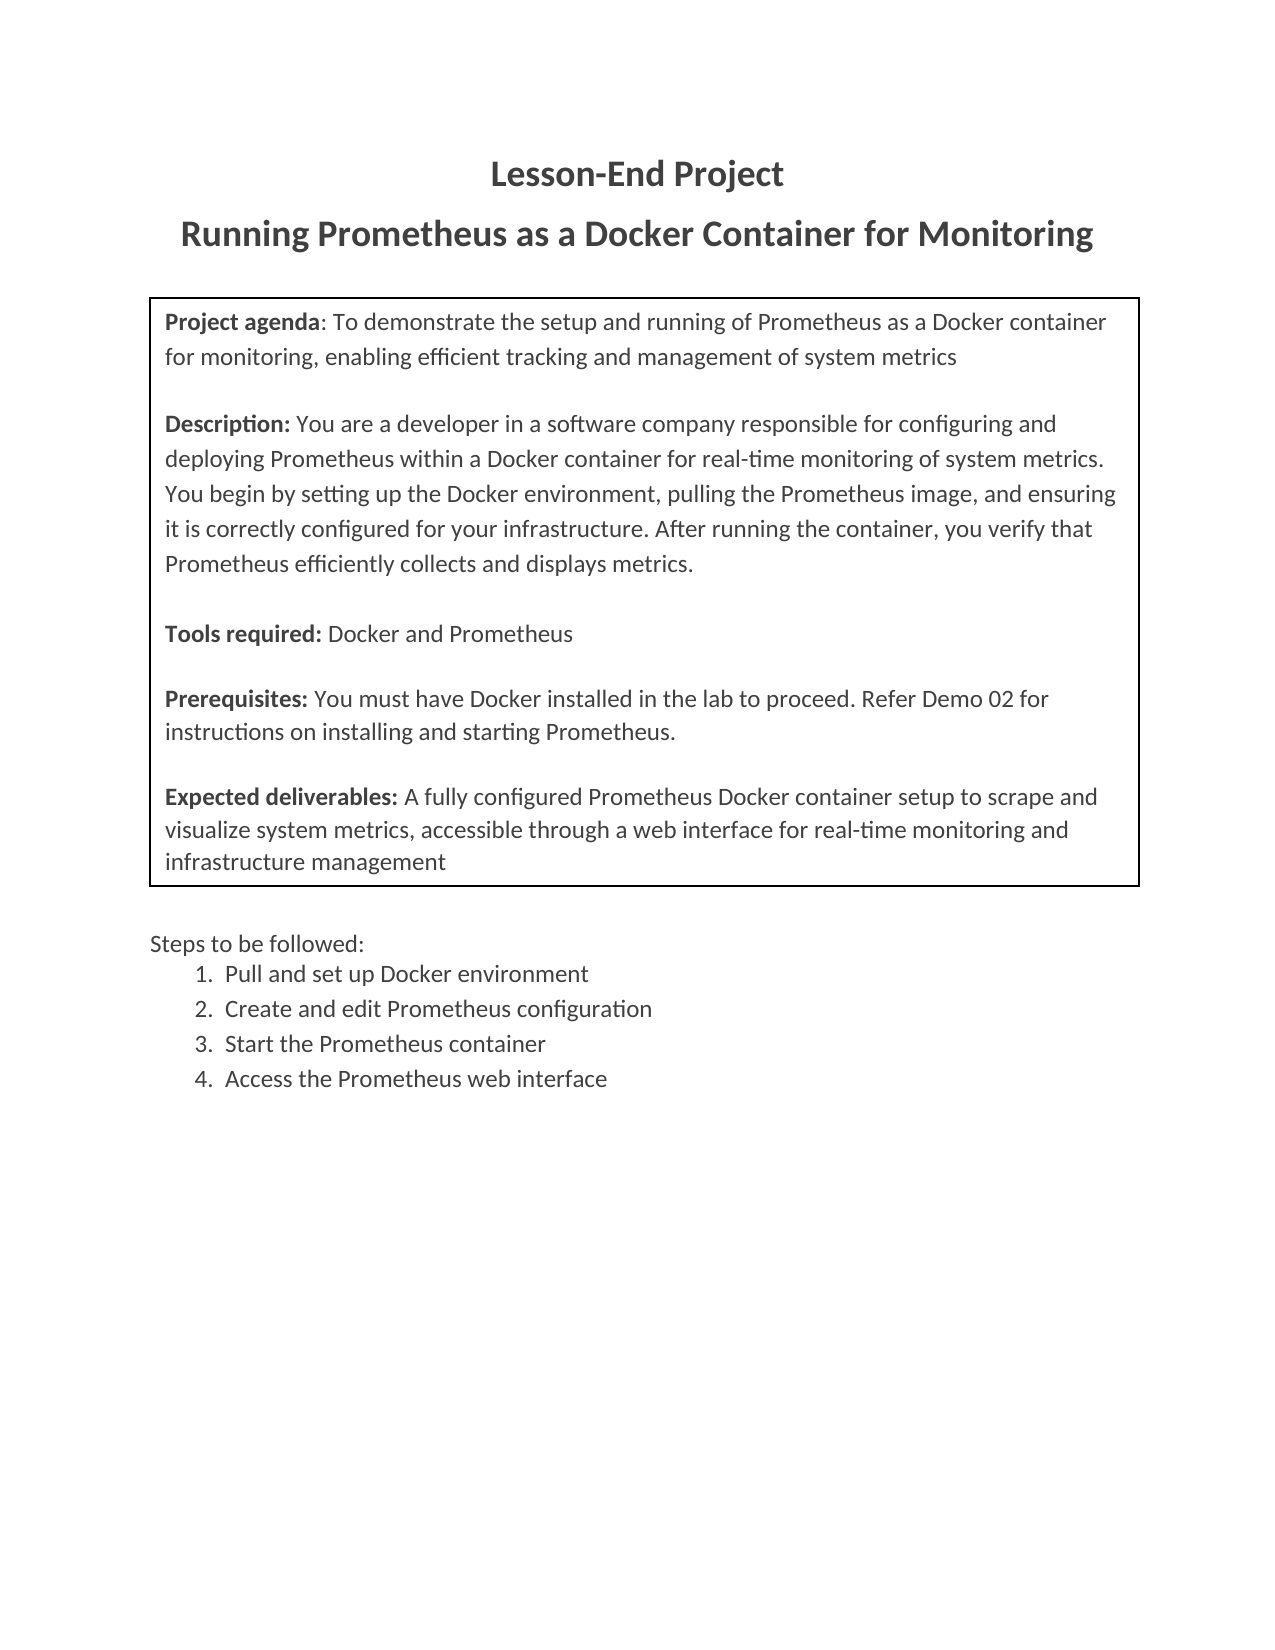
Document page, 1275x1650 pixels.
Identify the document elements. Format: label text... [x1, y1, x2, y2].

text Running Prometheus as a Docker Container for Monitoring [150, 210, 1125, 256]
text Steps to be followed: [150, 928, 1125, 958]
list Access the Prometheus web interface [194, 1063, 1125, 1094]
text Lesson-End Project [150, 150, 1125, 196]
list Pull and set up Docker environment [194, 958, 1125, 989]
list Create and edit Prometheus configuration [194, 993, 1125, 1024]
list Start the Prometheus container [194, 1028, 1125, 1059]
